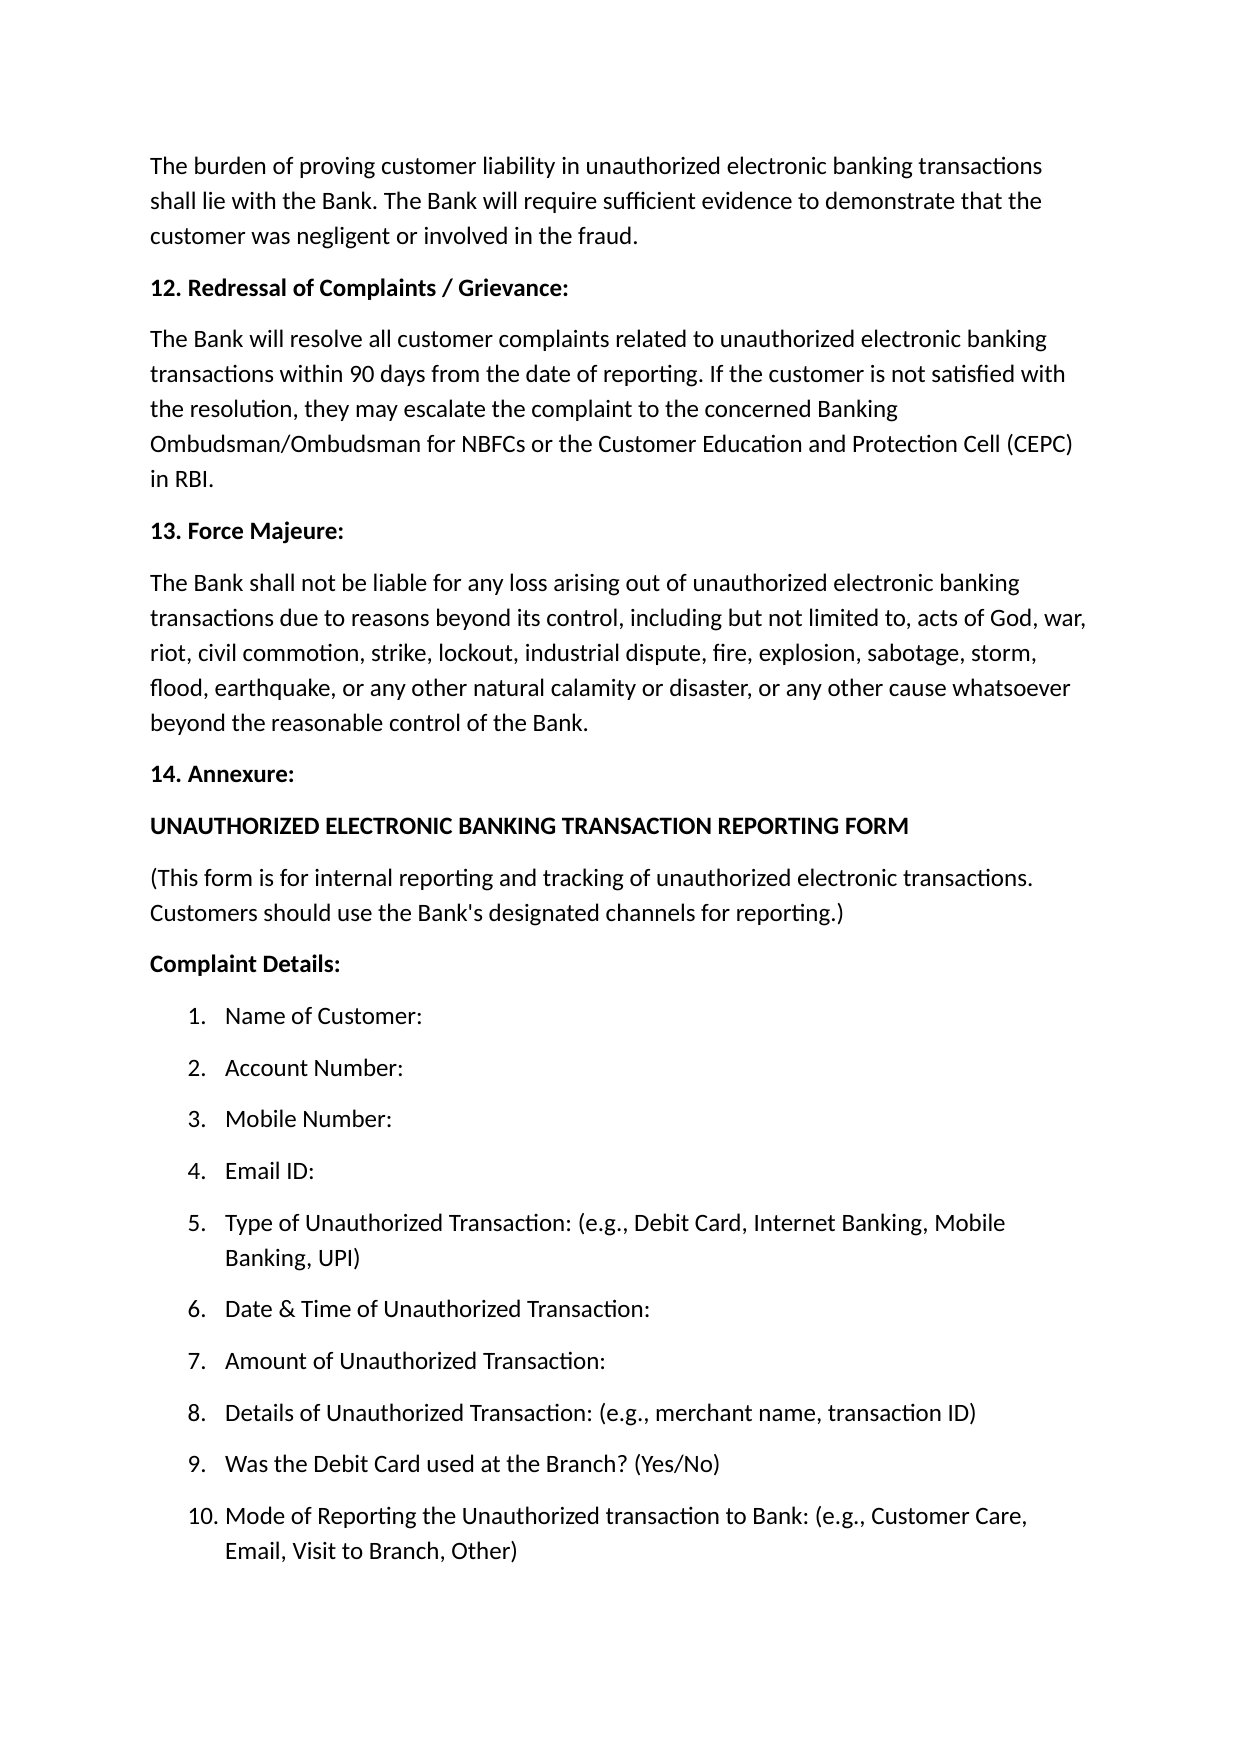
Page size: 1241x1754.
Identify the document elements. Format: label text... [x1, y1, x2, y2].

list Amount of Unauthorized Transaction: [187, 1345, 1090, 1376]
text The burden of proving customer liability in unauthorized electronic banking transactions shall lie with the Bank. The Bank will require sufficient evidence to demonstrate that the customer was negligent or involved in the fraud. [150, 150, 1090, 251]
text 13. Force Majeure: [150, 515, 1090, 546]
text 12. Redressal of Complaints / Grievance: [150, 272, 1090, 302]
text UNAUTHORIZED ELECTRONIC BANKING TRANSACTION REPORTING FORM [150, 810, 1090, 841]
list Mobile Number: [187, 1103, 1090, 1134]
list Account Number: [187, 1052, 1090, 1082]
text 14. Annexure: [150, 758, 1090, 789]
text Complaint Details: [150, 948, 1090, 979]
text The Bank will resolve all customer complaints related to unauthorized electronic banking transactions within 90 days from the date of reporting. If the customer is not satisfied with the resolution, they may escalate the complaint to the concerned Banking Ombudsman/Ombudsman for NBFCs or the Customer Education and Protection Cell (CEPC) in RBI. [150, 323, 1090, 494]
list Details of Unauthorized Transaction: (e.g., merchant name, transaction ID) [187, 1397, 1090, 1427]
list Type of Unauthorized Transaction: (e.g., Debit Card, Internet Banking, Mobile Banking, UPI) [187, 1207, 1090, 1272]
list Email ID: [187, 1155, 1090, 1186]
list Mode of Reporting the Unauthorized transaction to Bank: (e.g., Customer Care, Email, Visit to Branch, Other) [187, 1500, 1090, 1566]
list Date & Time of Unauthorized Transaction: [187, 1293, 1090, 1324]
text The Bank shall not be liable for any loss arising out of unauthorized electronic banking transactions due to reasons beyond its control, including but not limited to, acts of God, war, riot, civil commotion, strike, lockout, industrial dispute, fire, explosion, sabotage, storm, flood, earthquake, or any other natural calamity or disaster, or any other cause whatsoever beyond the reasonable control of the Bank. [150, 567, 1090, 737]
list Was the Debit Card used at the Branch? (Yes/No) [187, 1448, 1090, 1479]
list Name of Customer: [187, 1000, 1090, 1031]
text (This form is for internal reporting and tracking of unauthorized electronic transactions. Customers should use the Bank's designated channels for reporting.) [150, 862, 1090, 927]
